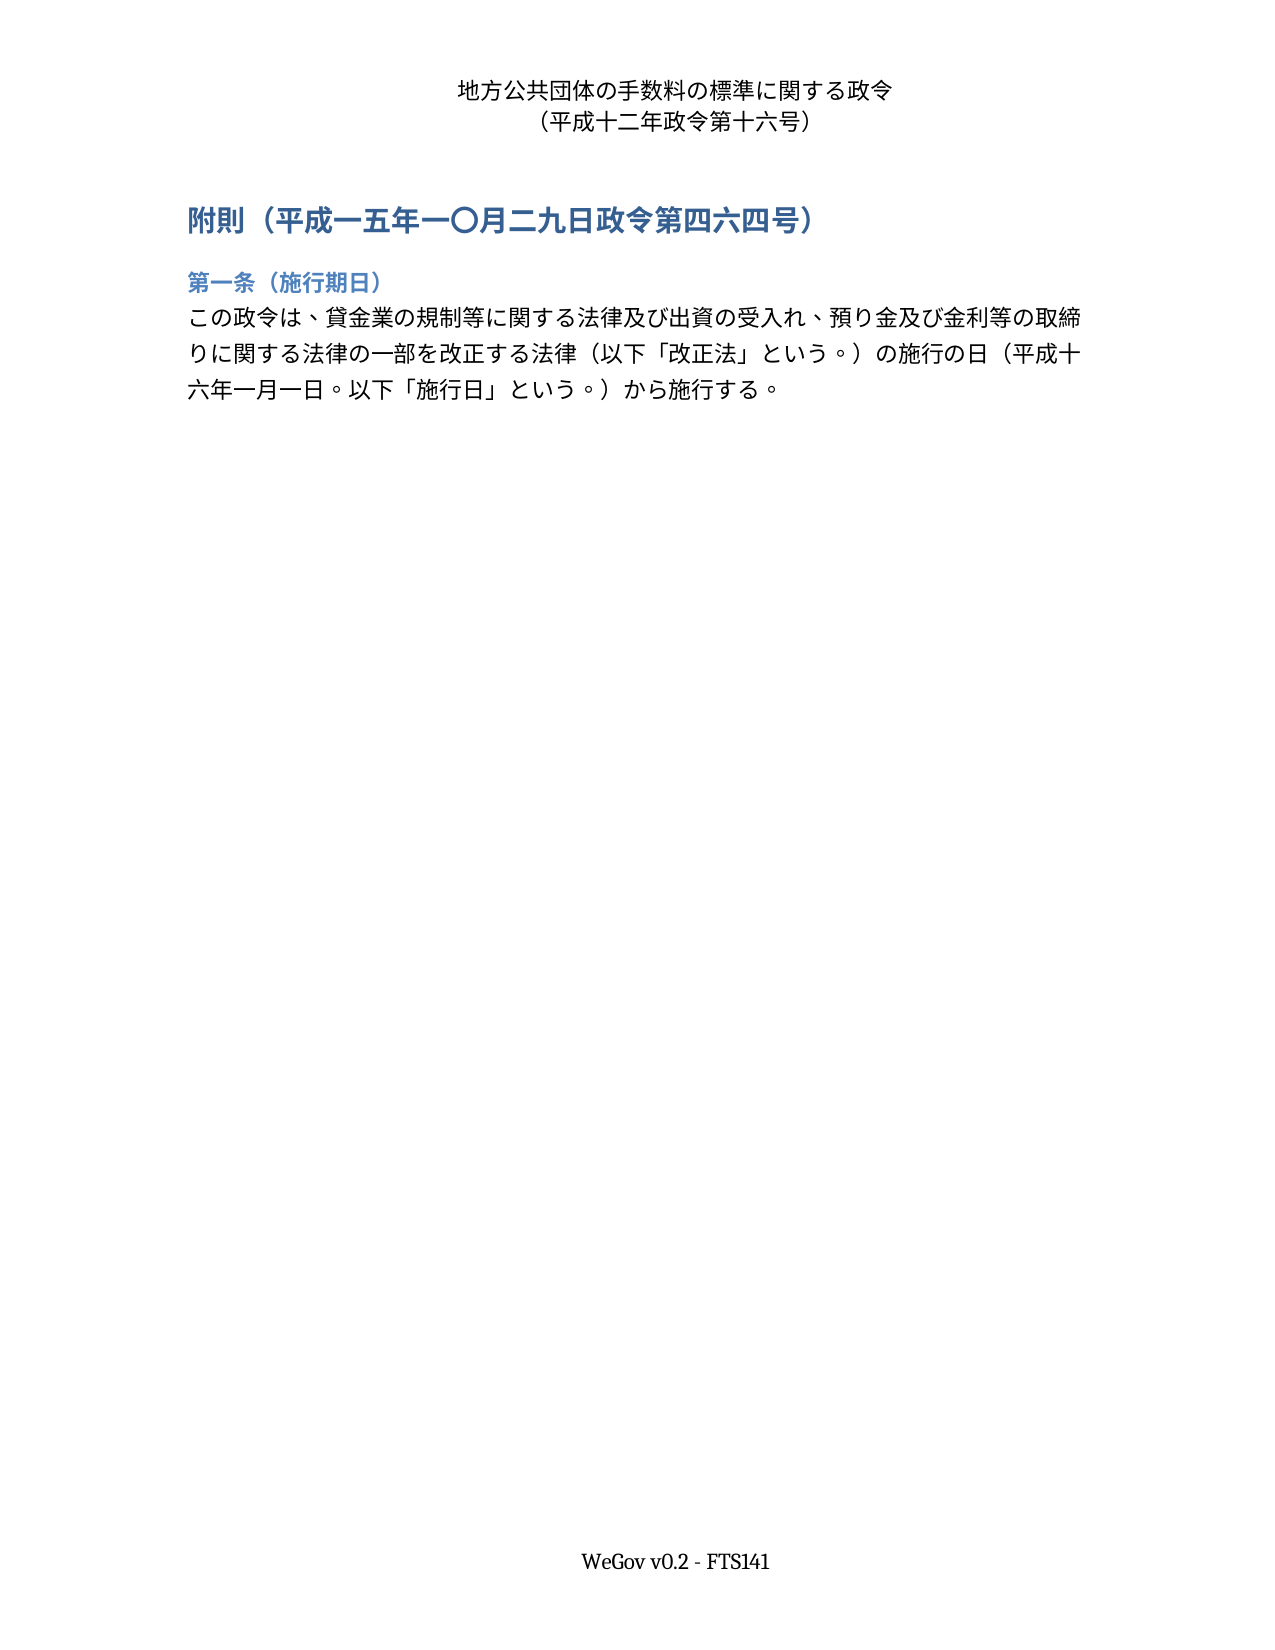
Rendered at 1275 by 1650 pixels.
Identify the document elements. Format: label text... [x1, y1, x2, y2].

subtitle 第一条（施行期日） [187, 266, 1087, 298]
text この政令は、貸金業の規制等に関する法律及び出資の受入れ、預り金及び金利等の取締りに関する法律の一部を改正する法律（以下「改正法」という。）の施行の日（平成十六年一月一日。以下「施行日」という。）から施行する。 [187, 302, 1087, 406]
subtitle 附則（平成一五年一〇月二九日政令第四六四号） [187, 200, 1087, 240]
